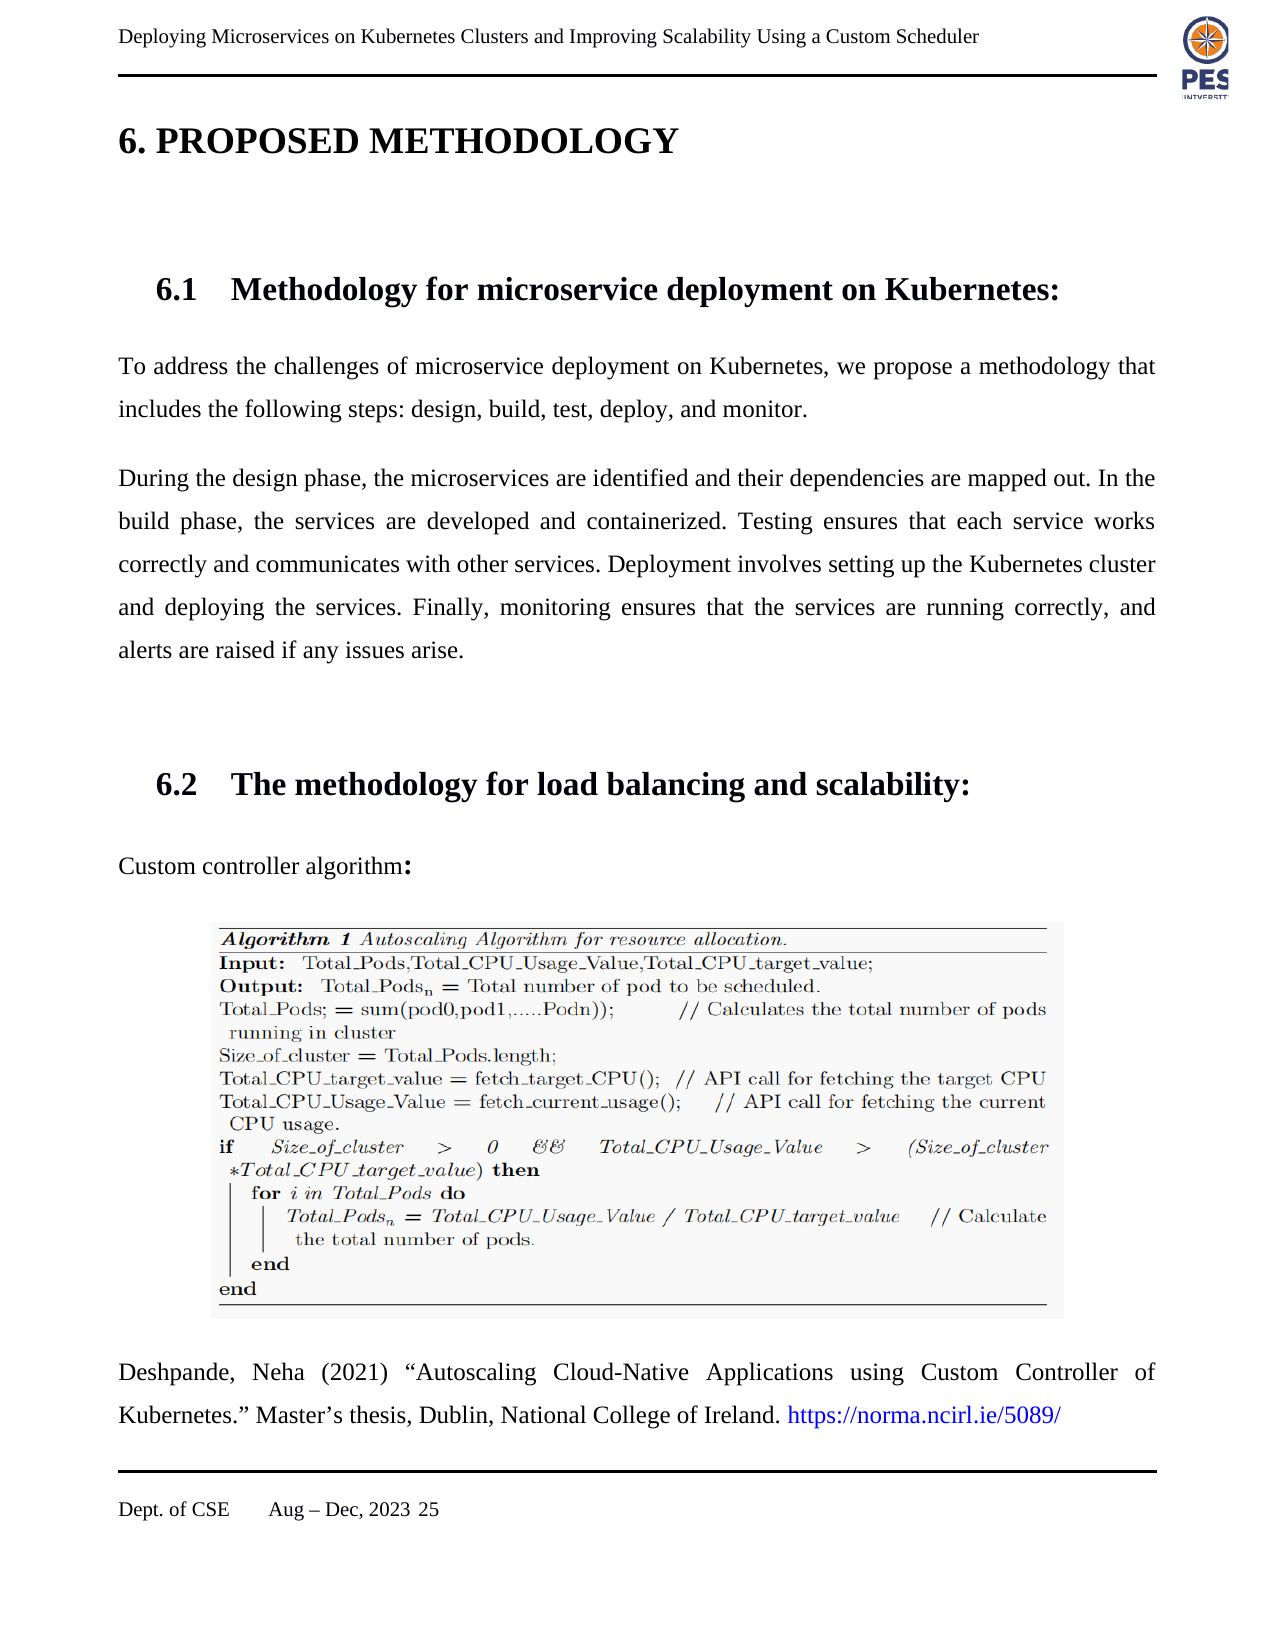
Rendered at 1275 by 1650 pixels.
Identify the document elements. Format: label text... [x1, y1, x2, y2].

list Methodology for microservice deployment on Kubernetes: [156, 269, 1157, 307]
text During the design phase, the microservices are identified and their dependencies are mapped out. In the build phase, the services are developed and containerized. Testing ensures that each service works correctly and communicates with other services. Deployment involves setting up the Kubernetes cluster and deploying the services. Finally, monitoring ensures that the services are running correctly, and alerts are raised if any issues arise. [118, 463, 1157, 664]
text To address the challenges of microservice deployment on Kubernetes, we propose a methodology that includes the following steps: design, build, test, deploy, and monitor. [118, 351, 1157, 423]
list PROPOSED METHODOLOGY [118, 118, 1157, 161]
picture [210, 922, 1065, 1319]
text Deshpande, Neha (2021) “Autoscaling Cloud-Native Applications using Custom Controller of Kubernetes.” Master’s thesis, Dublin, National College of Ireland. https://norma.ncirl.ie/5089/ [118, 1357, 1157, 1429]
list The methodology for load balancing and scalability: [156, 764, 1157, 803]
picture [1181, 16, 1228, 98]
text Custom controller algorithm: [118, 847, 1157, 880]
